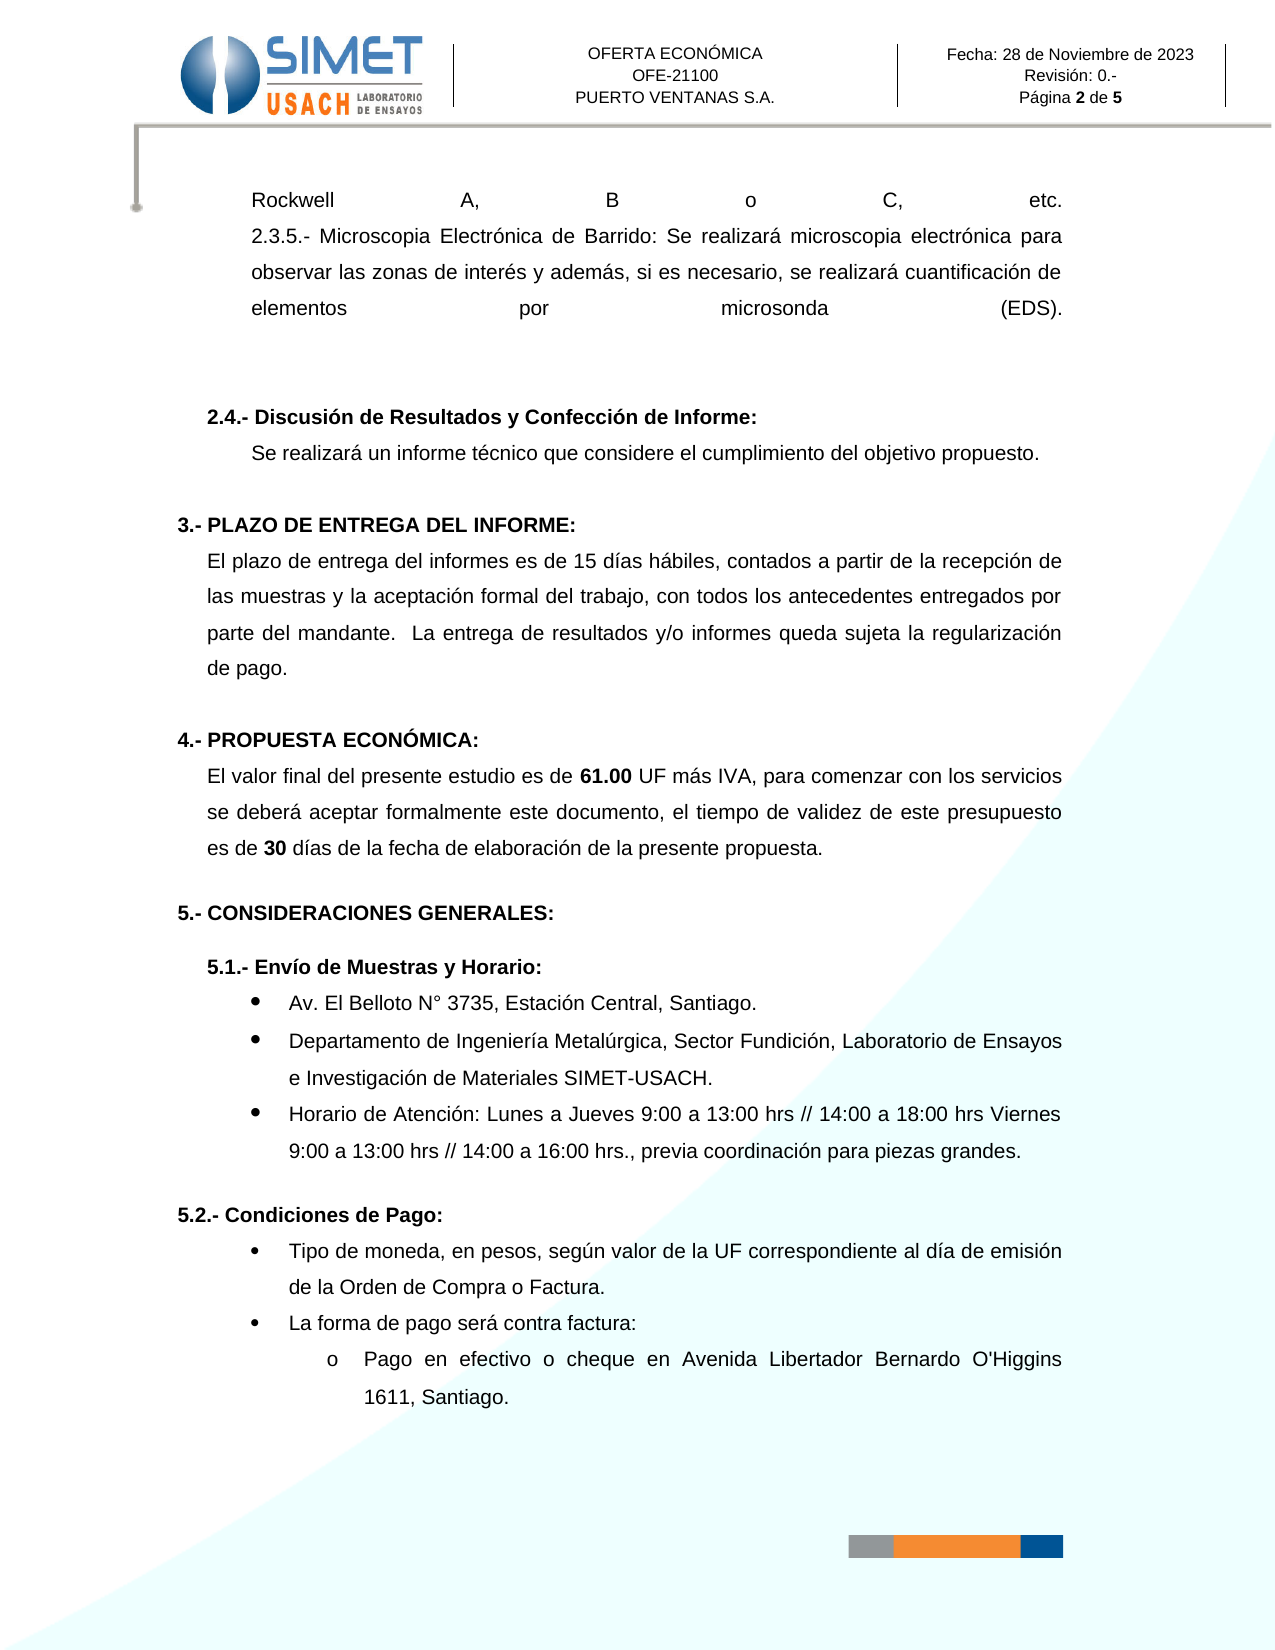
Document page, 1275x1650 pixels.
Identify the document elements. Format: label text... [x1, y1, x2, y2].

list Av. El Belloto N° 3735, Estación Central, Santiago. [251, 991, 1063, 1016]
text 5.1.- Envío de Muestras y Horario: [207, 955, 1063, 979]
list Departamento de Ingeniería Metalúrgica, Sector Fundición, Laboratorio de Ensayos e Investigación de Materiales SIMET-USACH. [251, 1028, 1063, 1089]
list Pago en efectivo o cheque en Avenida Libertador Bernardo O'Higgins 1611, Santiago. [326, 1347, 1063, 1409]
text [251, 188, 1063, 366]
list Tipo de moneda, en pesos, según valor de la UF correspondiente al día de emisión de la Orden de Compra o Factura. [251, 1239, 1063, 1299]
text 5.2.- Condiciones de Pago: [177, 1203, 1063, 1227]
list Horario de Atención: Lunes a Jueves 9:00 a 13:00 hrs // 14:00 a 18:00 hrs Viernes 9:00 a 13:00 hrs // 14:00 a 16:00 hrs., previa coordinación para piezas grandes. [251, 1101, 1063, 1162]
picture [126, 22, 1272, 219]
text Se realizará un informe técnico que considere el cumplimiento del objetivo propuesto. [251, 441, 1063, 464]
list La forma de pago será contra factura: [251, 1311, 1063, 1335]
text 4.- PROPUESTA ECONÓMICA: [177, 728, 1063, 752]
text 2.4.- Discusión de Resultados y Confección de Informe: [207, 405, 1063, 429]
text 5.- CONSIDERACIONES GENERALES: [177, 901, 1063, 924]
text El plazo de entrega del informes es de 15 días hábiles, contados a partir de la recepción de las muestras y la aceptación formal del trabajo, con todos los antecedentes entregados por parte del mandante. La entrega de resultados y/o informes queda sujeta la regularización de pago. [207, 548, 1063, 680]
text El valor final del presente estudio es de 61.00 UF más IVA, para comenzar con los servicios se deberá aceptar formalmente este documento, el tiempo de validez de este presupuesto es de 30 días de la fecha de elaboración de la presente propuesta. [207, 764, 1063, 860]
text 3.- PLAZO DE ENTREGA DEL INFORME: [177, 512, 1063, 536]
